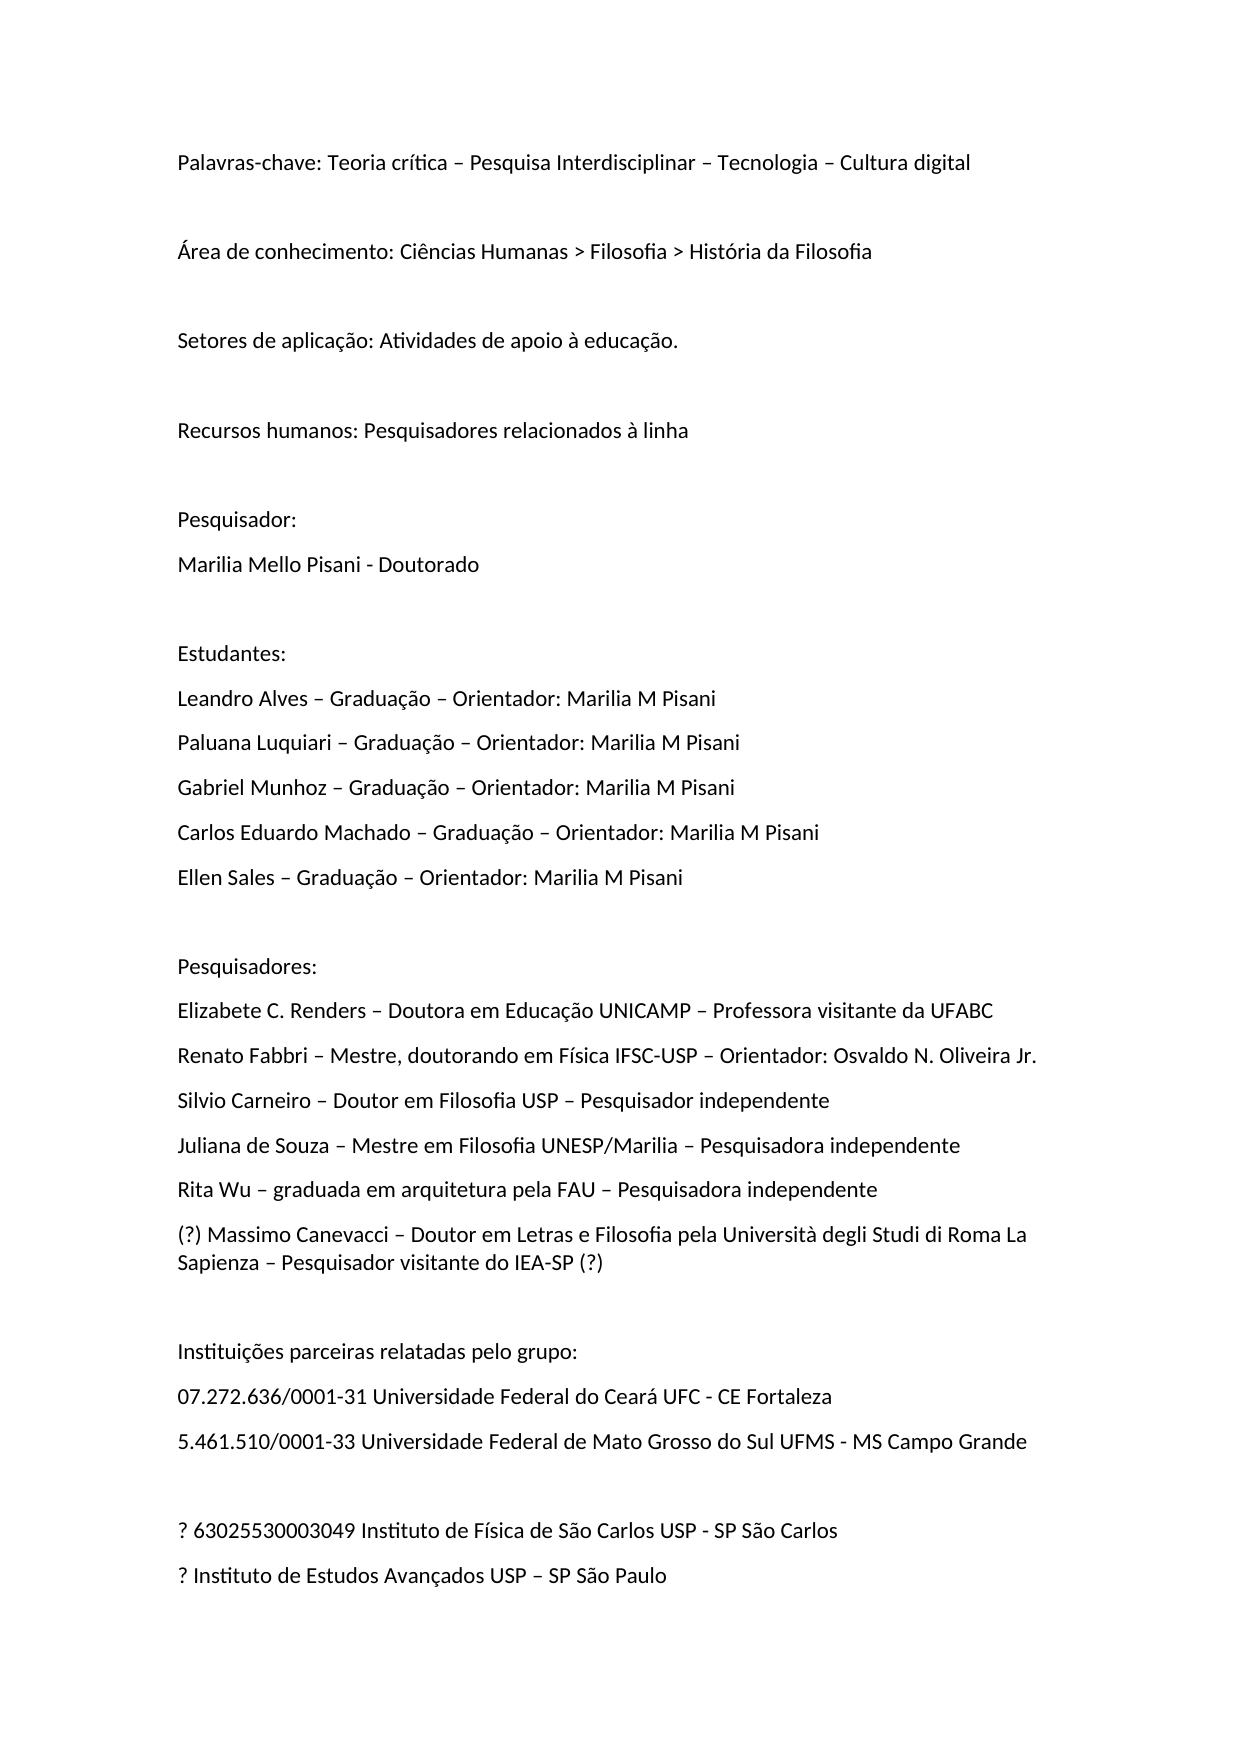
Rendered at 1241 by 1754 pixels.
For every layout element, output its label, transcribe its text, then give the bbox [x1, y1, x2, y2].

text Rita Wu – graduada em arquitetura pela FAU – Pesquisadora independente [177, 1175, 1063, 1203]
text 5.461.510/0001-33 Universidade Federal de Mato Grosso do Sul UFMS - MS Campo Grande [177, 1427, 1063, 1455]
text (?) Massimo Canevacci – Doutor em Letras e Filosofia pela Università degli Studi di Roma La Sapienza – Pesquisador visitante do IEA-SP (?) [177, 1220, 1063, 1276]
text Recursos humanos: Pesquisadores relacionados à linha [177, 416, 1063, 444]
text Paluana Luquiari – Graduação – Orientador: Marilia M Pisani [177, 728, 1063, 757]
text Elizabete C. Renders – Doutora em Educação UNICAMP – Professora visitante da UFABC [177, 997, 1063, 1025]
text Pesquisadores: [177, 952, 1063, 980]
text Estudantes: [177, 639, 1063, 667]
text Renato Fabbri – Mestre, doutorando em Física IFSC-USP – Orientador: Osvaldo N. Oliveira Jr. [177, 1041, 1063, 1069]
text Juliana de Souza – Mestre em Filosofia UNESP/Marilia – Pesquisadora independente [177, 1131, 1063, 1159]
text Silvio Carneiro – Doutor em Filosofia USP – Pesquisador independente [177, 1086, 1063, 1114]
text Pesquisador: [177, 505, 1063, 533]
text Área de conhecimento: Ciências Humanas > Filosofia > História da Filosofia [177, 237, 1063, 265]
text Ellen Sales – Graduação – Orientador: Marilia M Pisani [177, 863, 1063, 891]
text Gabriel Munhoz – Graduação – Orientador: Marilia M Pisani [177, 773, 1063, 801]
text Marilia Mello Pisani - Doutorado [177, 550, 1063, 578]
text Setores de aplicação: Atividades de apoio à educação. [177, 326, 1063, 354]
text 07.272.636/0001-31 Universidade Federal do Ceará UFC - CE Fortaleza [177, 1382, 1063, 1410]
text Carlos Eduardo Machado – Graduação – Orientador: Marilia M Pisani [177, 818, 1063, 846]
text Palavras-chave: Teoria crítica – Pesquisa Interdisciplinar – Tecnologia – Cultura digital [177, 148, 1063, 176]
text ? Instituto de Estudos Avançados USP – SP São Paulo [177, 1561, 1063, 1589]
text Leandro Alves – Graduação – Orientador: Marilia M Pisani [177, 684, 1063, 712]
text ? 63025530003049 Instituto de Física de São Carlos USP - SP São Carlos [177, 1516, 1063, 1544]
text Instituições parceiras relatadas pelo grupo: [177, 1337, 1063, 1366]
